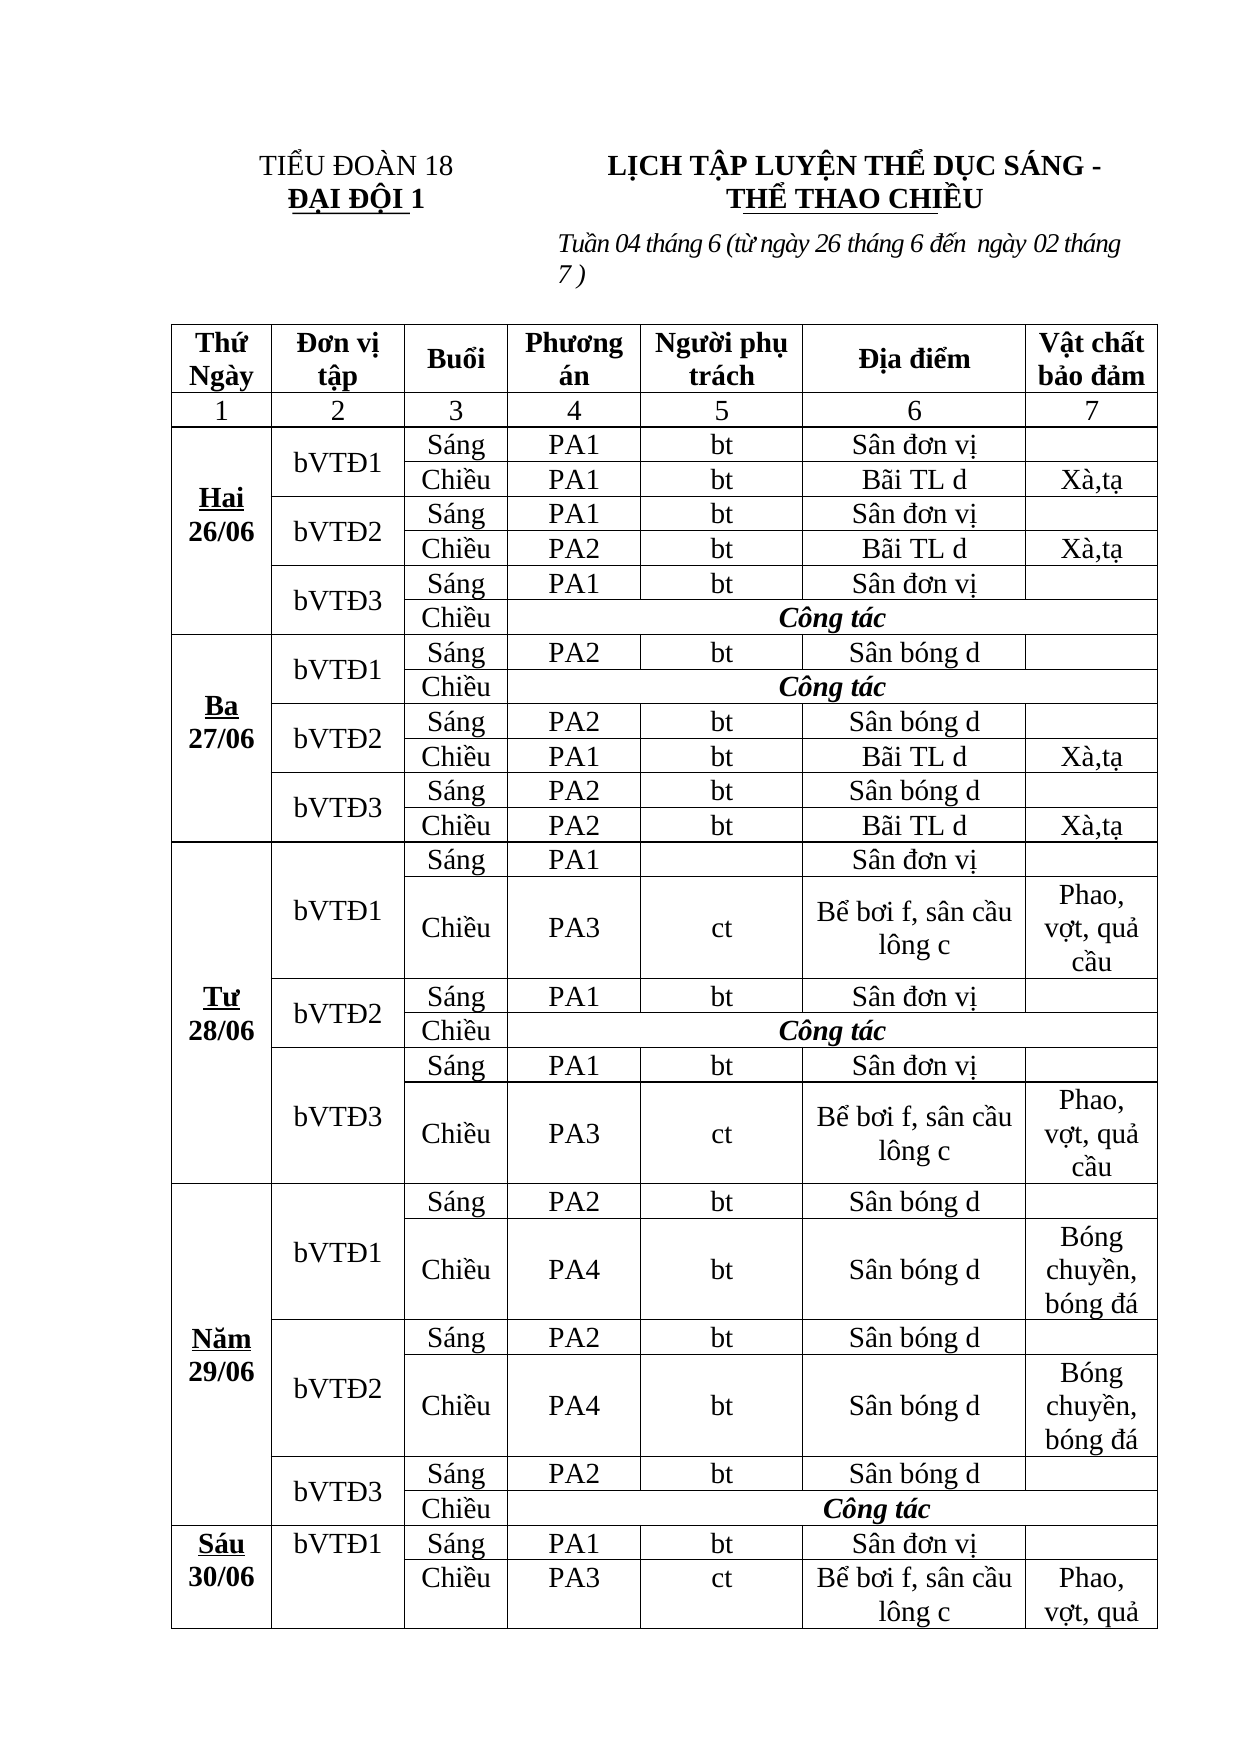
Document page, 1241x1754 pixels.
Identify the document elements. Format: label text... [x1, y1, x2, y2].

table_cell [1026, 1184, 1157, 1218]
table_cell bt [641, 428, 802, 461]
table_header TIỂU ĐOÀN 18 ĐẠI ĐỘI 1 [166, 148, 546, 289]
table_cell bt [641, 1048, 802, 1081]
table_header Người phụ trách [641, 325, 802, 392]
table_cell bVTĐ3 [272, 1457, 404, 1525]
table_cell Sân đơn vị [803, 843, 1025, 876]
table_cell Sân đơn vị [803, 497, 1025, 530]
table_cell Chiều [405, 670, 507, 703]
table_cell Sân bóng d [803, 1184, 1025, 1218]
table_cell Chiều [405, 1083, 507, 1183]
table_cell PA2 [508, 1184, 640, 1218]
table_cell PA2 [508, 773, 640, 807]
table_cell Chiều [405, 462, 507, 496]
table_cell [1026, 1048, 1157, 1081]
table_cell Sáng [405, 1320, 507, 1354]
table_cell [1026, 566, 1157, 599]
table_cell Sáng [405, 1526, 507, 1559]
table_cell PA1 [508, 497, 640, 530]
table_cell bVTĐ2 [272, 979, 404, 1047]
table_cell bt [641, 531, 802, 565]
table_cell bVTĐ2 [272, 497, 404, 565]
table_cell Sáng [405, 843, 507, 876]
table_cell bt [641, 497, 802, 530]
table_cell ct [641, 877, 802, 978]
table_cell Công tác [508, 1013, 1157, 1047]
table_cell Sáu 30/06 [172, 1526, 271, 1627]
table_cell Sáng [405, 1457, 507, 1490]
table_cell Ba 27/06 [172, 635, 271, 841]
table_cell Sáng [405, 566, 507, 599]
table_cell bt [641, 773, 802, 807]
table_cell [1026, 773, 1157, 807]
table_cell 4 [508, 393, 640, 426]
table_cell PA1 [508, 843, 640, 876]
table_cell PA1 [508, 739, 640, 772]
table_cell Chiều [405, 877, 507, 978]
table_cell bVTĐ3 [272, 773, 404, 841]
table_cell bt [641, 1184, 802, 1218]
table_cell 1 [172, 393, 271, 426]
table_cell 7 [1026, 393, 1157, 426]
table_cell Bể bơi f, sân cầu lông c [803, 877, 1025, 978]
table_cell Chiều [405, 1491, 507, 1525]
table_cell 5 [641, 393, 802, 426]
table_cell bt [641, 1320, 802, 1354]
table_cell PA2 [508, 1457, 640, 1490]
table_cell Hai 26/06 [172, 428, 271, 634]
table_cell bVTĐ3 [272, 566, 404, 634]
table_cell PA2 [508, 635, 640, 668]
table_cell Năm 29/06 [172, 1184, 271, 1525]
table_cell bt [641, 808, 802, 841]
table_cell Chiều [405, 531, 507, 565]
table_cell [1026, 1526, 1157, 1559]
table_cell PA1 [508, 566, 640, 599]
table_cell Sân bóng d [803, 773, 1025, 807]
table_cell [1026, 843, 1157, 876]
table_cell PA3 [508, 877, 640, 978]
table_cell Sân đơn vị [803, 566, 1025, 599]
table_cell Sân bóng d [803, 1355, 1025, 1456]
table_cell Chiều [405, 1355, 507, 1456]
table_cell 6 [803, 393, 1025, 426]
table_cell Chiều [405, 739, 507, 772]
table_cell Bãi TL d [803, 739, 1025, 772]
table_cell Sáng [405, 497, 507, 530]
table_cell bt [641, 1219, 802, 1319]
table_cell Sân bóng d [803, 1219, 1025, 1319]
table_cell Phao, vợt, quả cầu [1026, 1560, 1157, 1627]
table_cell Bãi TL d [803, 531, 1025, 565]
table_header Đơn vị tập [272, 325, 404, 392]
table_cell Xà,tạ [1026, 462, 1157, 496]
table_cell 3 [405, 393, 507, 426]
table_cell Sáng [405, 635, 507, 668]
table_cell [641, 843, 802, 876]
table_cell Sáng [405, 1184, 507, 1218]
table_cell [1026, 635, 1157, 668]
table_cell bVTĐ1 [272, 635, 404, 703]
table_cell bt [641, 462, 802, 496]
table_cell PA4 [508, 1219, 640, 1319]
table_cell bVTĐ1 [272, 1526, 404, 1627]
table_cell bt [641, 704, 802, 738]
table_cell bVTĐ2 [272, 1320, 404, 1456]
table_cell ct [641, 1560, 802, 1627]
table_cell bt [641, 1355, 802, 1456]
table_cell bt [641, 739, 802, 772]
table_cell Tư 28/06 [172, 843, 271, 1183]
table_header Buổi [405, 325, 507, 392]
table_cell [1026, 428, 1157, 461]
table_cell bVTĐ1 [272, 843, 404, 978]
table_cell Bãi TL d [803, 808, 1025, 841]
table_cell bt [641, 1457, 802, 1490]
table_cell [1026, 1457, 1157, 1490]
table_header Phương án [508, 325, 640, 392]
table_cell [1026, 497, 1157, 530]
table_cell [1026, 979, 1157, 1012]
table_cell Sân đơn vị [803, 979, 1025, 1012]
table_cell Sân đơn vị [803, 428, 1025, 461]
table_cell 2 [272, 393, 404, 426]
table_cell Sáng [405, 979, 507, 1012]
table_cell bVTĐ3 [272, 1048, 404, 1183]
table_cell PA3 [508, 1083, 640, 1183]
table_cell Chiều [405, 808, 507, 841]
table_cell ct [641, 1083, 802, 1183]
table_cell PA1 [508, 428, 640, 461]
table_cell Sân đơn vị [803, 1048, 1025, 1081]
table_cell Sân đơn vị [803, 1526, 1025, 1559]
table_cell Sáng [405, 1048, 507, 1081]
table_cell PA2 [508, 531, 640, 565]
table_cell PA1 [508, 1048, 640, 1081]
table_cell bVTĐ1 [272, 428, 404, 496]
table_cell Bể bơi f, sân cầu lông c [803, 1083, 1025, 1183]
table_cell bVTĐ1 [272, 1184, 404, 1319]
table_cell PA2 [508, 1320, 640, 1354]
table_cell Phao, vợt, quả cầu [1026, 877, 1157, 978]
table_cell PA4 [508, 1355, 640, 1456]
table_cell Sân bóng d [803, 635, 1025, 668]
table_cell Phao, vợt, quả cầu [1026, 1083, 1157, 1183]
table_cell Sáng [405, 773, 507, 807]
table_cell Xà,tạ [1026, 531, 1157, 565]
table_cell Chiều [405, 600, 507, 634]
table_cell Bóng chuyền, bóng đá [1026, 1219, 1157, 1319]
table_cell Chiều [405, 1013, 507, 1047]
table_cell Công tác [508, 1491, 1157, 1525]
table_cell PA3 [508, 1560, 640, 1627]
table_cell Công tác [508, 600, 1157, 634]
table_cell Chiều [405, 1219, 507, 1319]
table_cell [1026, 1320, 1157, 1354]
table_cell Sân bóng d [803, 1457, 1025, 1490]
table_cell [1026, 704, 1157, 738]
table_header Vật chất bảo đảm [1026, 325, 1157, 392]
table_cell PA2 [508, 704, 640, 738]
table_cell Xà,tạ [1026, 739, 1157, 772]
table_cell PA1 [508, 1526, 640, 1559]
table_cell PA2 [508, 808, 640, 841]
table_cell Xà,tạ [1026, 808, 1157, 841]
table_header Địa điểm [803, 325, 1025, 392]
table_cell bt [641, 566, 802, 599]
table_cell Bóng chuyền, bóng đá [1026, 1355, 1157, 1456]
table_cell bt [641, 1526, 802, 1559]
table_cell Bể bơi f, sân cầu lông c [803, 1560, 1025, 1627]
table_cell bt [641, 979, 802, 1012]
table_cell Chiều [405, 1560, 507, 1627]
table_cell bt [641, 635, 802, 668]
table_cell Sân bóng d [803, 704, 1025, 738]
table_header Thứ Ngày [172, 325, 271, 392]
table_cell bVTĐ2 [272, 704, 404, 772]
table_cell Sáng [405, 428, 507, 461]
table_cell PA1 [508, 462, 640, 496]
table_cell Bãi TL d [803, 462, 1025, 496]
table_header LỊCH TẬP LUYỆN THỂ DỤC SÁNG - THỂ THAO CHIỀU Tuần 04 tháng 6 (từ ngày 26 tháng 6 đến ngày 02 tháng 7 ) [546, 148, 1163, 289]
table_cell Công tác [508, 670, 1157, 703]
table_cell Sân bóng d [803, 1320, 1025, 1354]
table_cell Sáng [405, 704, 507, 738]
table_cell PA1 [508, 979, 640, 1012]
